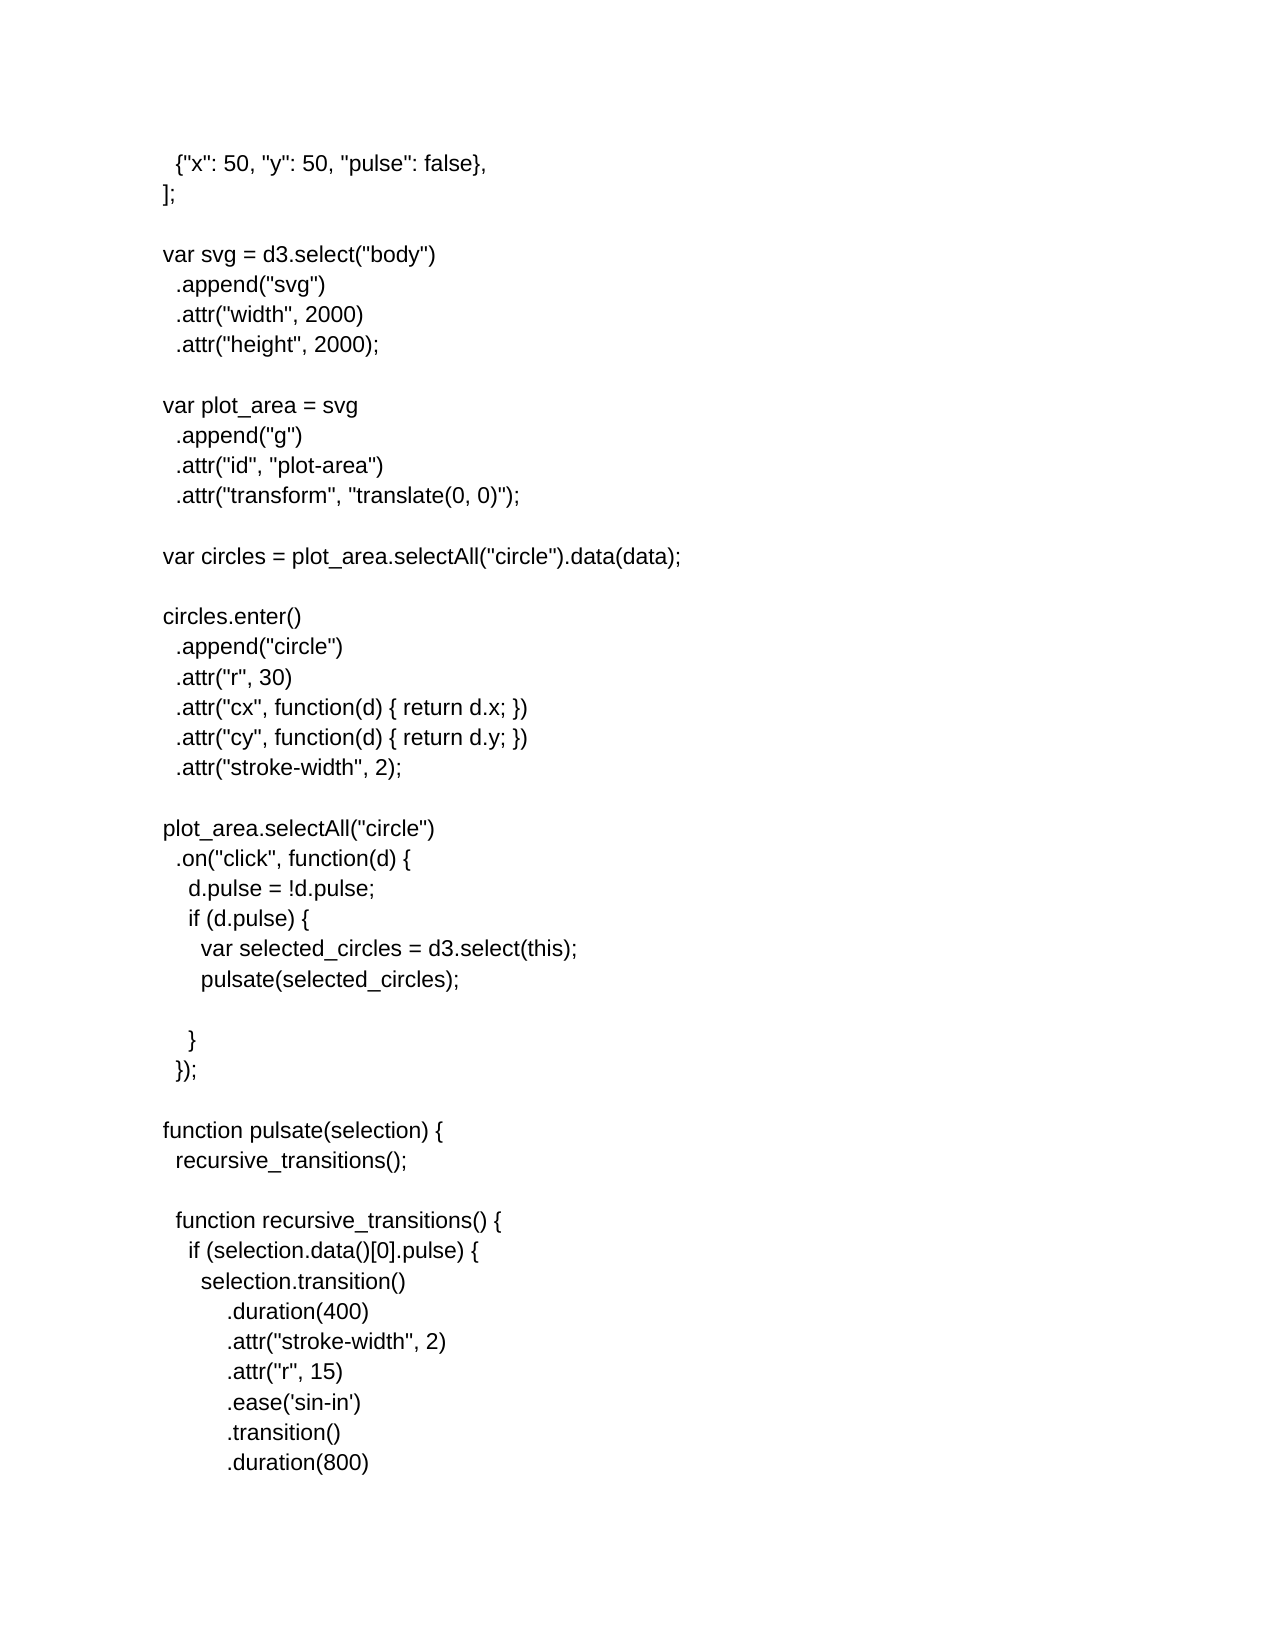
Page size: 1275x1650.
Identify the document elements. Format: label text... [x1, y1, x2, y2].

text if (d.pulse) { [150, 905, 1125, 932]
text ]; [150, 180, 1125, 207]
text var svg = d3.select("body") [150, 241, 1125, 267]
text var selected_circles = d3.select(this); [150, 935, 1125, 962]
text .attr("width", 2000) [150, 301, 1125, 327]
text .attr("height", 2000); [150, 331, 1125, 358]
text {"x": 50, "y": 50, "pulse": false}, [150, 150, 1125, 176]
text .ease('sin-in') [150, 1388, 1125, 1415]
text var circles = plot_area.selectAll("circle").data(data); [150, 543, 1125, 569]
text recursive_transitions(); [150, 1147, 1125, 1173]
text .attr("r", 15) [150, 1358, 1125, 1385]
text selection.transition() [150, 1268, 1125, 1294]
text .attr("stroke-width", 2) [150, 1328, 1125, 1354]
text .attr("transform", "translate(0, 0)"); [150, 482, 1125, 509]
text d.pulse = !d.pulse; [150, 875, 1125, 901]
text }); [150, 1056, 1125, 1083]
text if (selection.data()[0].pulse) { [150, 1237, 1125, 1264]
text .append("svg") [150, 271, 1125, 297]
text } [150, 1026, 1125, 1052]
text plot_area.selectAll("circle") [150, 814, 1125, 841]
text var plot_area = svg [150, 392, 1125, 418]
text .attr("cx", function(d) { return d.x; }) [150, 694, 1125, 720]
text .append("circle") [150, 633, 1125, 660]
text function recursive_transitions() { [150, 1207, 1125, 1234]
text .duration(400) [150, 1298, 1125, 1324]
text .duration(800) [150, 1449, 1125, 1475]
text .transition() [150, 1419, 1125, 1445]
text .on("click", function(d) { [150, 845, 1125, 871]
text .attr("cy", function(d) { return d.y; }) [150, 724, 1125, 750]
text pulsate(selected_circles); [150, 966, 1125, 992]
text circles.enter() [150, 603, 1125, 629]
text .append("g") [150, 422, 1125, 448]
text .attr("id", "plot-area") [150, 452, 1125, 478]
text .attr("stroke-width", 2); [150, 754, 1125, 781]
text function pulsate(selection) { [150, 1117, 1125, 1143]
text .attr("r", 30) [150, 663, 1125, 690]
